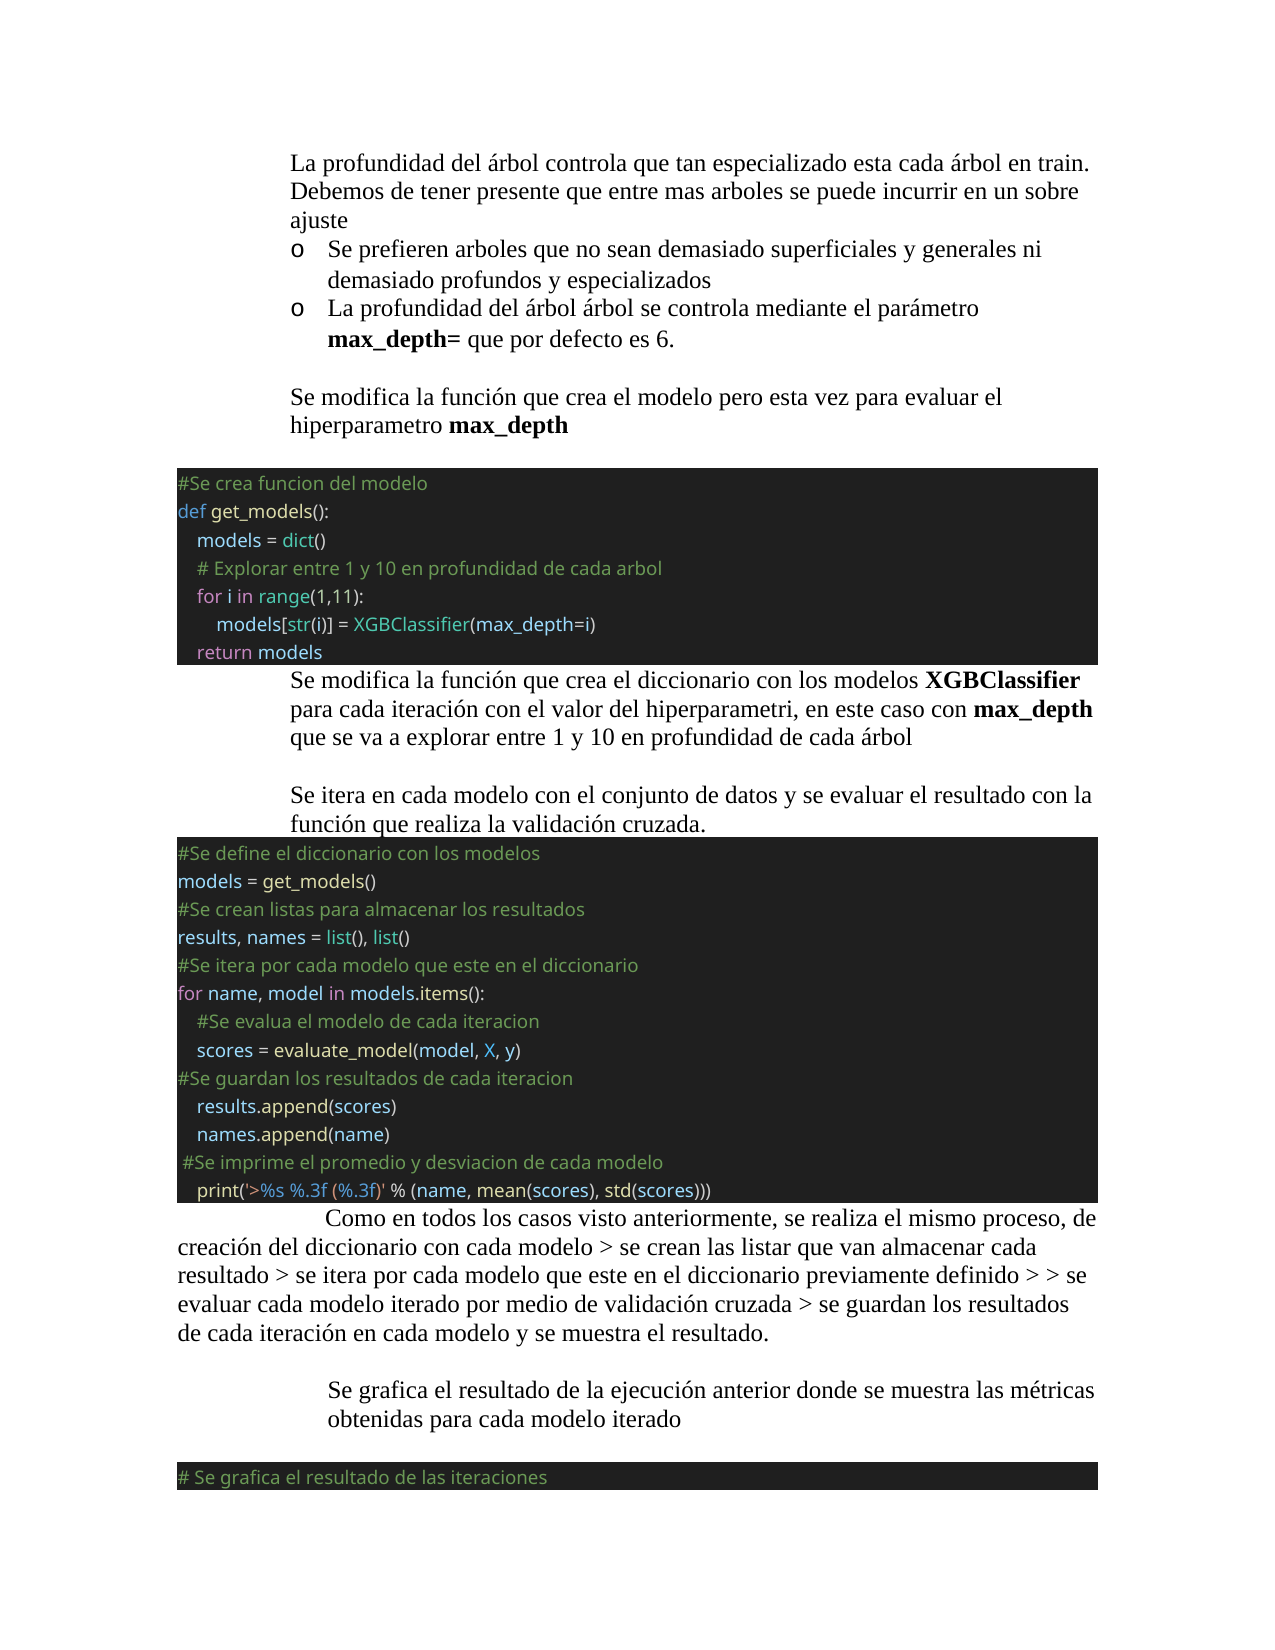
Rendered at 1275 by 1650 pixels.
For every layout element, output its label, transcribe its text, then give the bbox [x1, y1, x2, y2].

text #Se evalua el modelo de cada iteracion [177, 1006, 1098, 1034]
text for i in range(1,11): [177, 581, 1098, 609]
text #Se define el diccionario con los modelos [177, 837, 1098, 866]
text Se modifica la función que crea el modelo pero esta vez para evaluar el hiperparametro max_depth [290, 382, 1098, 439]
list La profundidad del árbol árbol se controla mediante el parámetro max_depth= que por defecto es 6. [290, 293, 1098, 353]
text # Se grafica el resultado de las iteraciones [177, 1462, 1098, 1490]
list Se grafica el resultado de la ejecución anterior donde se muestra las métricas obtenidas para cada modelo iterado [327, 1376, 1098, 1433]
text models[str(i)] = XGBClassifier(max_depth=i) [177, 609, 1098, 637]
list La profundidad del árbol controla que tan especializado esta cada árbol en train. Debemos de tener presente que entre mas arboles se puede incurrir en un sobre ajuste [290, 148, 1098, 234]
text models = get_models() [177, 866, 1098, 894]
text #Se imprime el promedio y desviacion de cada modelo [177, 1147, 1098, 1175]
text # Explorar entre 1 y 10 en profundidad de cada arbol [177, 552, 1098, 581]
text return models [177, 637, 1098, 665]
text #Se itera por cada modelo que este en el diccionario [177, 950, 1098, 978]
text Como en todos los casos visto anteriormente, se realiza el mismo proceso, de creación del diccionario con cada modelo > se crean las listar que van almacenar cada resultado > se itera por cada modelo que este en el diccionario previamente definido > > se evaluar cada modelo iterado por medio de validación cruzada > se guardan los resultados de cada iteración en cada modelo y se muestra el resultado. [177, 1203, 1098, 1347]
text results.append(scores) [177, 1091, 1098, 1119]
text models = dict() [177, 524, 1098, 552]
text #Se crea funcion del modelo [177, 468, 1098, 496]
text def get_models(): [177, 496, 1098, 524]
text Se itera en cada modelo con el conjunto de datos y se evaluar el resultado con la función que realiza la validación cruzada. [290, 780, 1098, 837]
list Se prefieren arboles que no sean demasiado superficiales y generales ni demasiado profundos y especializados [290, 234, 1098, 293]
text print('>%s %.3f (%.3f)' % (name, mean(scores), std(scores))) [177, 1175, 1098, 1203]
text #Se crean listas para almacenar los resultados [177, 894, 1098, 922]
text scores = evaluate_model(model, X, y) [177, 1034, 1098, 1062]
text results, names = list(), list() [177, 922, 1098, 950]
text for name, model in models.items(): [177, 978, 1098, 1006]
text #Se guardan los resultados de cada iteracion [177, 1062, 1098, 1091]
text names.append(name) [177, 1119, 1098, 1147]
text Se modifica la función que crea el diccionario con los modelos XGBClassifier para cada iteración con el valor del hiperparametri, en este caso con max_depth que se va a explorar entre 1 y 10 en profundidad de cada árbol [290, 665, 1098, 751]
